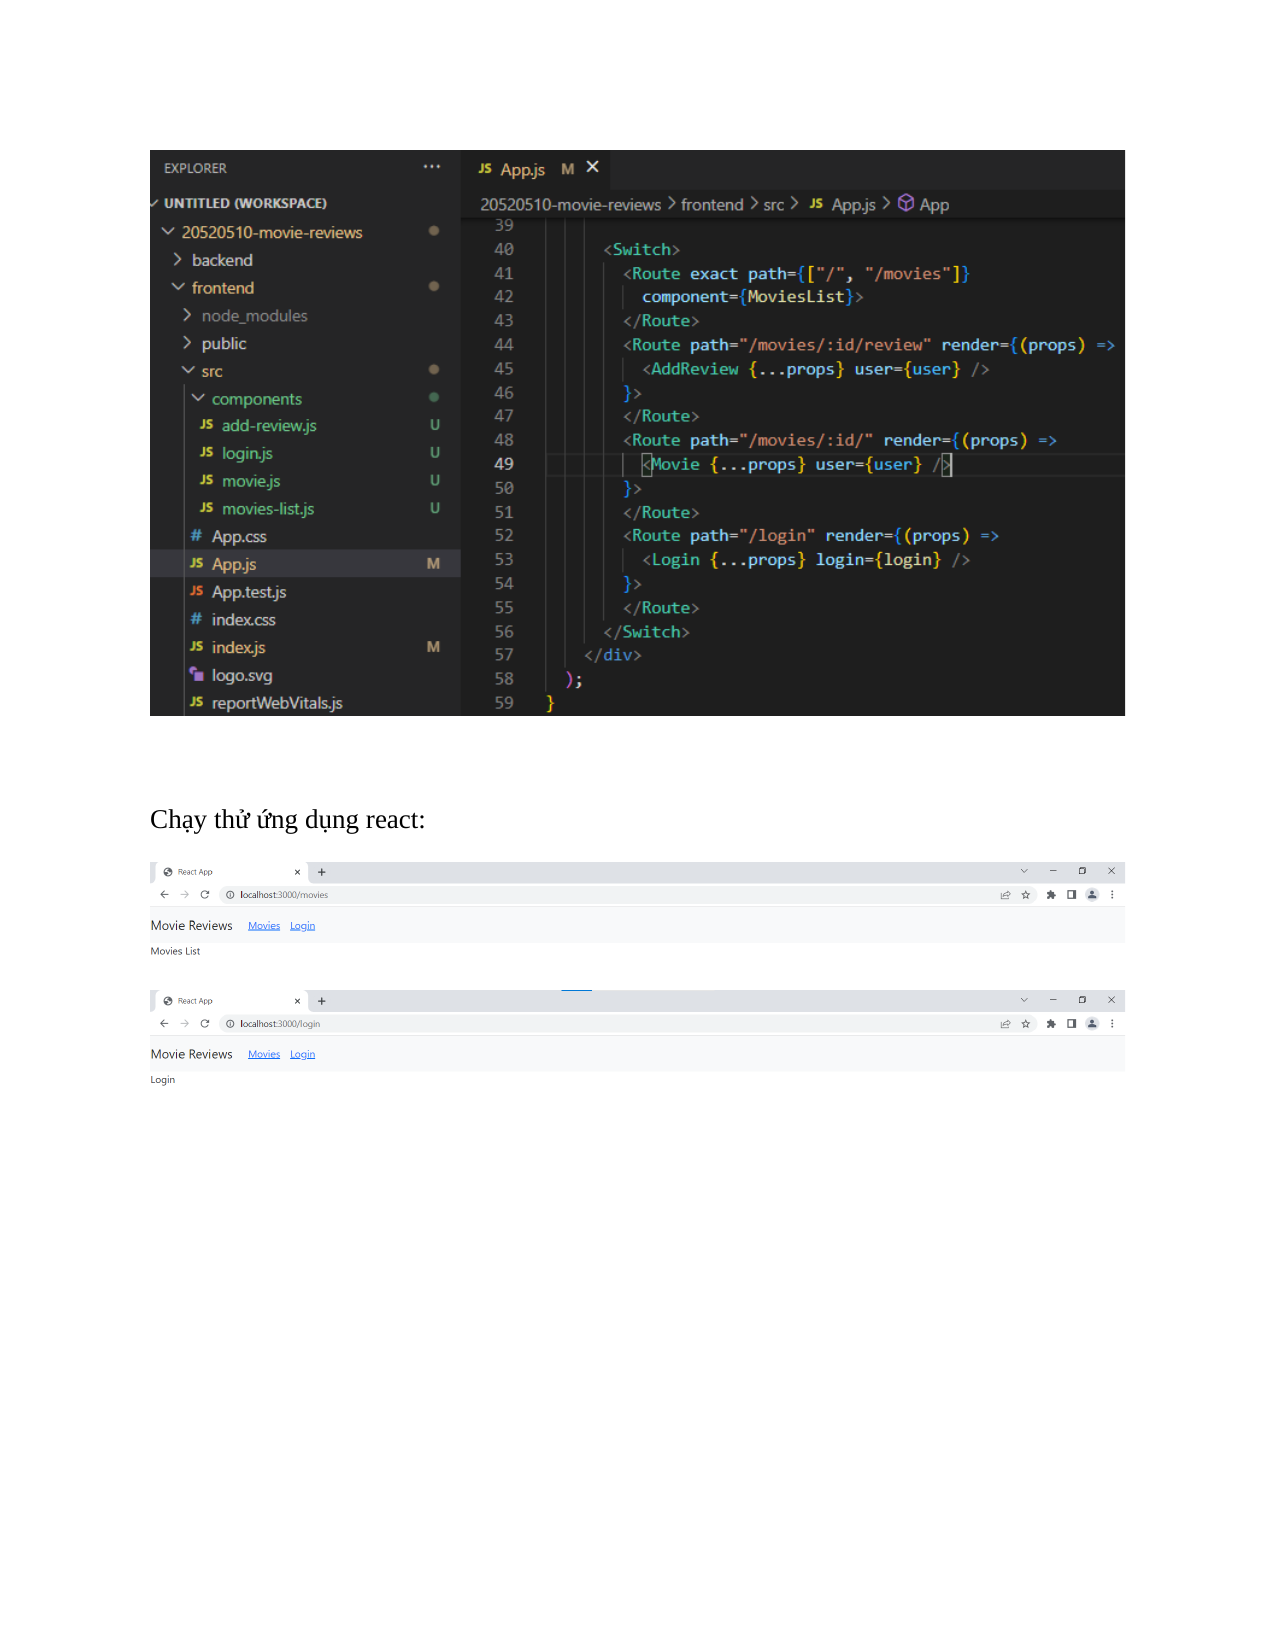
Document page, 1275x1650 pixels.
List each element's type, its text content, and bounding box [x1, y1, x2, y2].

picture [150, 862, 1125, 962]
picture [150, 150, 1125, 716]
text Chạy thử ứng dụng react: [150, 803, 1125, 834]
picture [150, 990, 1125, 1092]
